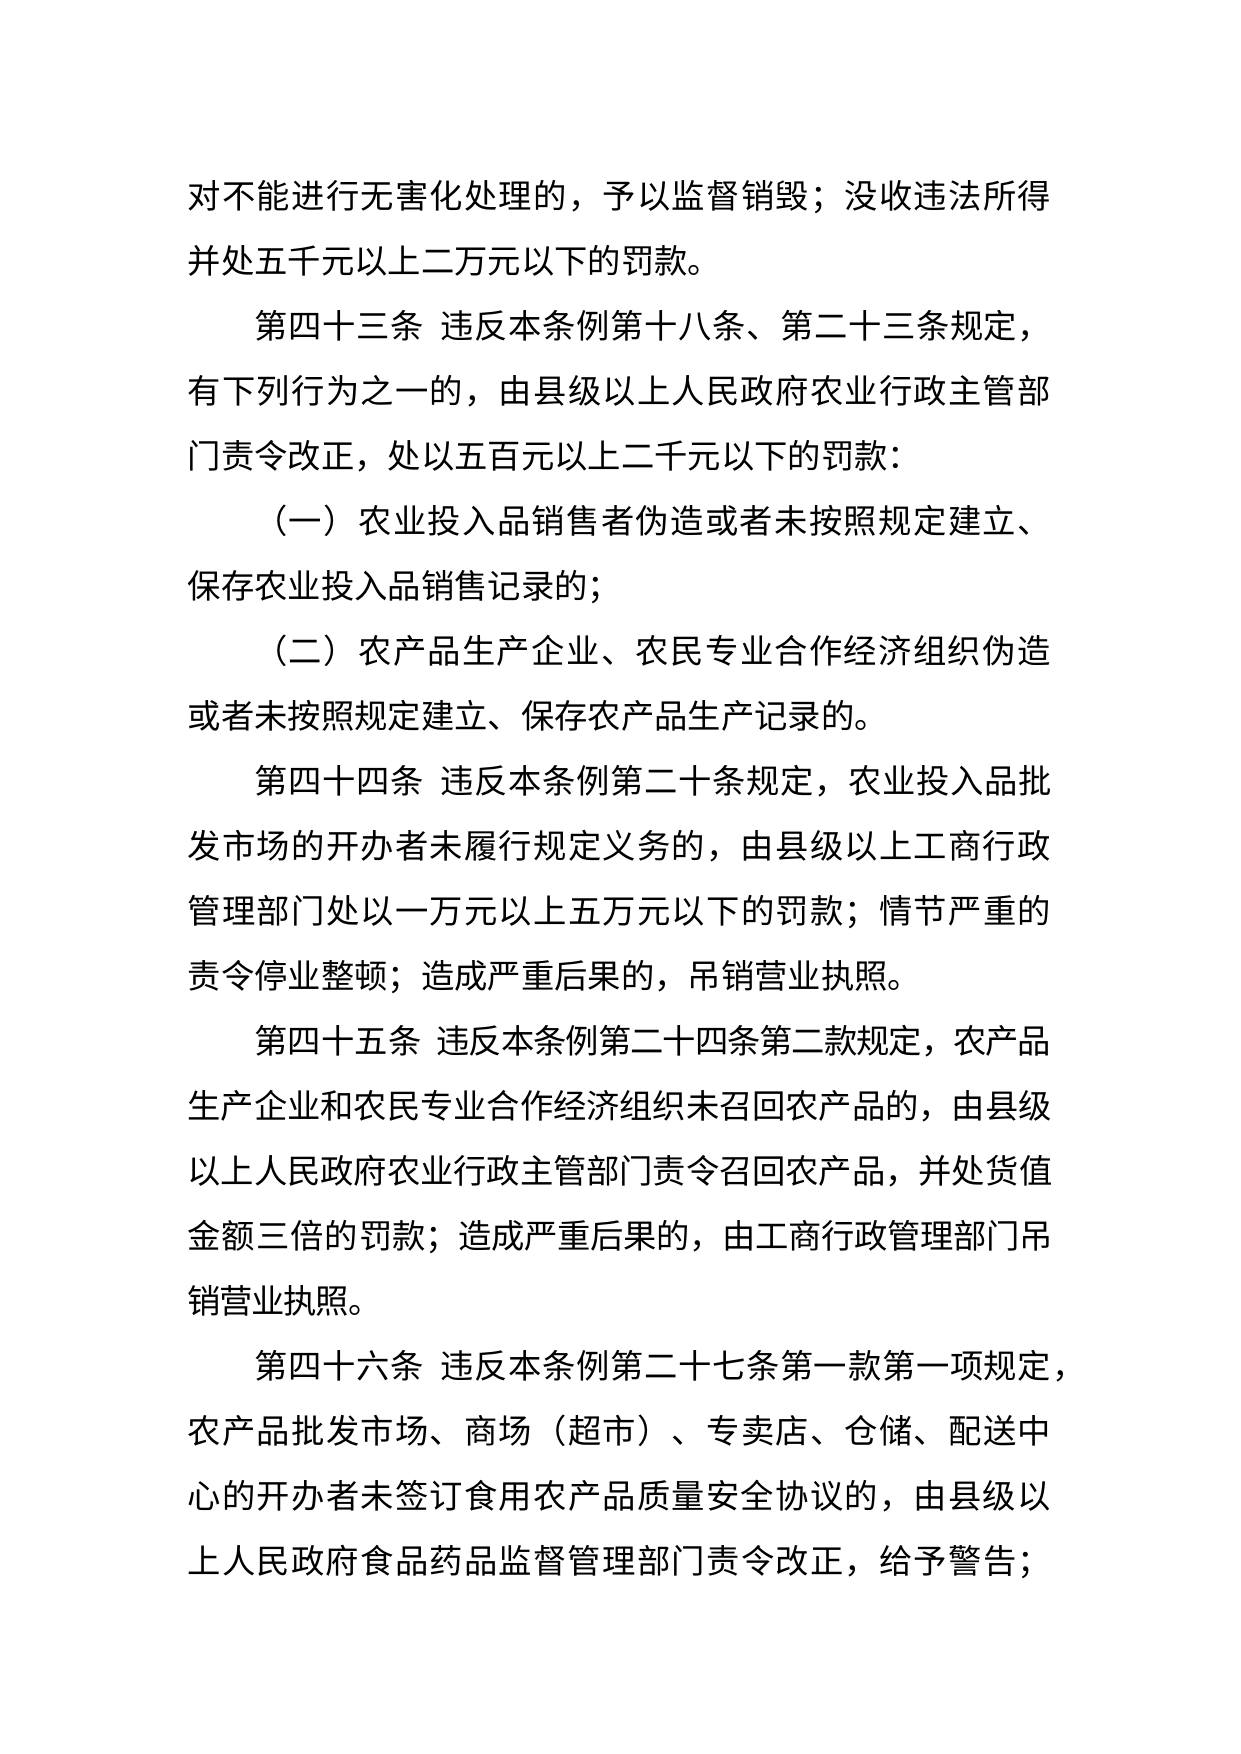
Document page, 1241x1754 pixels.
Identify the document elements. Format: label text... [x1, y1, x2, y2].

text （二）农产品生产企业、农民专业合作经济组织伪造或者未按照规定建立、保存农产品生产记录的。 [187, 617, 1053, 747]
text 第四十四条 违反本条例第二十条规定，农业投入品批发市场的开办者未履行规定义务的，由县级以上工商行政管理部门处以一万元以上五万元以下的罚款；情节严重的，责令停业整顿；造成严重后果的，吊销营业执照。 [187, 747, 1053, 1007]
text 第四十三条 违反本条例第十八条、第二十三条规定，有下列行为之一的，由县级以上人民政府农业行政主管部门责令改正，处以五百元以上二千元以下的罚款： [187, 292, 1053, 487]
text 第四十五条 违反本条例第二十四条第二款规定，农产品生产企业和农民专业合作经济组织未召回农产品的，由县级以上人民政府农业行政主管部门责令召回农产品，并处货值金额三倍的罚款；造成严重后果的，由工商行政管理部门吊销营业执照。 [187, 1007, 1053, 1332]
text （一）农业投入品销售者伪造或者未按照规定建立、保存农业投入品销售记录的； [187, 487, 1053, 617]
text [187, 162, 1053, 292]
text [187, 1332, 1053, 1592]
